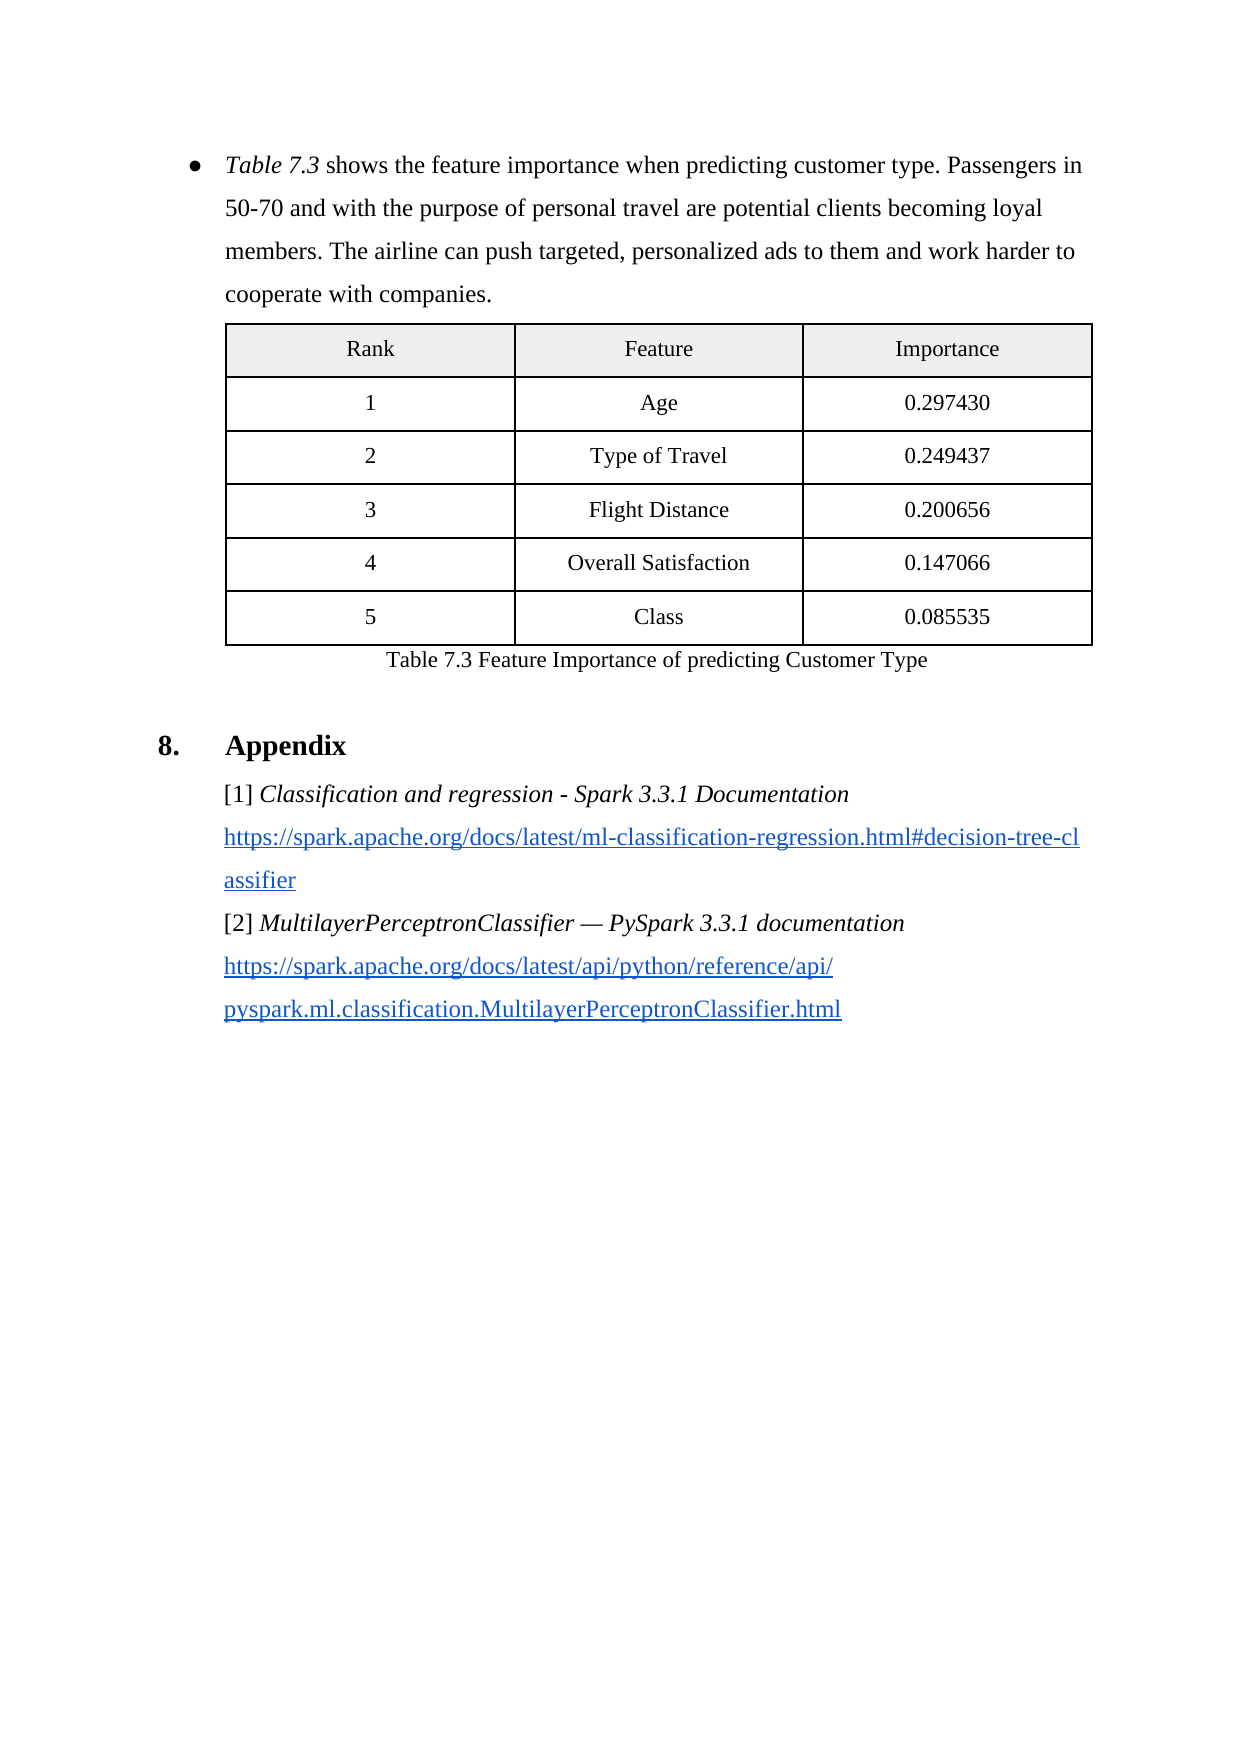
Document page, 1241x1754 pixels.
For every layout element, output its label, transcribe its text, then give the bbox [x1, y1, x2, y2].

text https://spark.apache.org/docs/latest/api/python/reference/api/pyspark.ml.classification.MultilayerPerceptronClassifier.html [224, 951, 1090, 1023]
table_cell Flight Distance [516, 485, 802, 537]
text Table 7.3 Feature Importance of predicting Customer Type [224, 646, 1090, 672]
text [1] Classification and regression - Spark 3.3.1 Documentation [224, 779, 1090, 807]
table_cell 0.085535 [804, 592, 1091, 644]
table_cell 4 [227, 539, 514, 590]
table_cell Overall Satisfaction [516, 539, 802, 590]
table_cell Age [516, 378, 802, 429]
table_cell 0.297430 [804, 378, 1091, 429]
text https://spark.apache.org/docs/latest/ml-classification-regression.html#decision-tree-classifier [224, 822, 1090, 894]
table_cell Class [516, 592, 802, 644]
table_cell 0.249437 [804, 432, 1091, 483]
table_cell 0.147066 [804, 539, 1091, 590]
subtitle Appendix [179, 728, 1090, 762]
table_cell Type of Travel [516, 432, 802, 483]
table_cell 3 [227, 485, 514, 537]
text [2] MultilayerPerceptronClassifier — PySpark 3.3.1 documentation [224, 908, 1090, 937]
table_header Feature [516, 325, 802, 376]
table_cell 2 [227, 432, 514, 483]
table_cell 0.200656 [804, 485, 1091, 537]
table_header Rank [227, 325, 514, 376]
table_header Importance [804, 325, 1091, 376]
list Table 7.3 shows the feature importance when predicting customer type. Passengers in 50-70 and with the purpose of personal travel are potential clients becoming loyal members. The airline can push targeted, personalized ads to them and work harder to cooperate with companies. [187, 150, 1090, 308]
table_cell 1 [227, 378, 514, 429]
table_cell 5 [227, 592, 514, 644]
